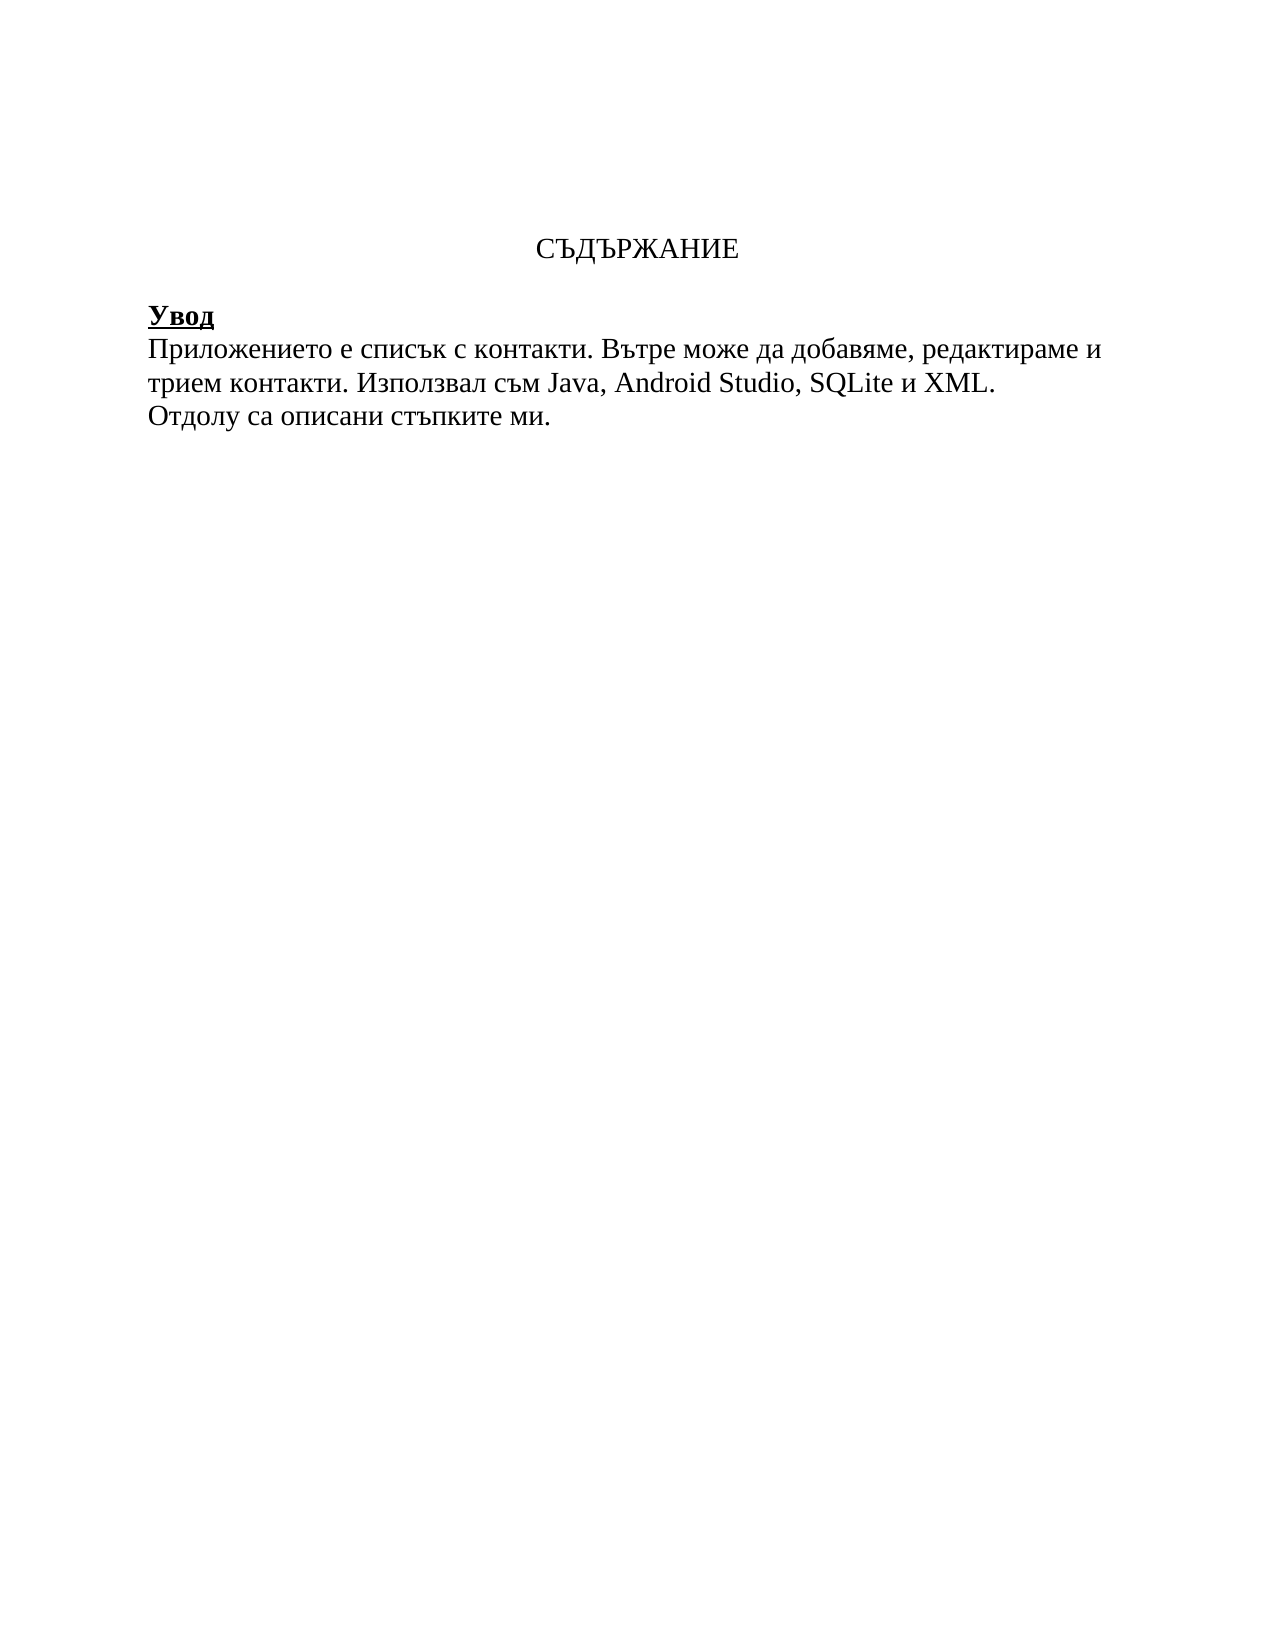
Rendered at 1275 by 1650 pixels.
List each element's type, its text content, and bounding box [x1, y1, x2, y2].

text СЪДЪРЖАНИЕ [148, 231, 1127, 264]
text Отдолу са описани стъпките ми. [148, 398, 1127, 432]
text Приложението е списък с контакти. Вътре може да добавяме, редактираме и трием контакти. Използвал съм Java, Android Studio, SQLite и XML. [148, 331, 1127, 398]
text Увод [148, 298, 1127, 331]
